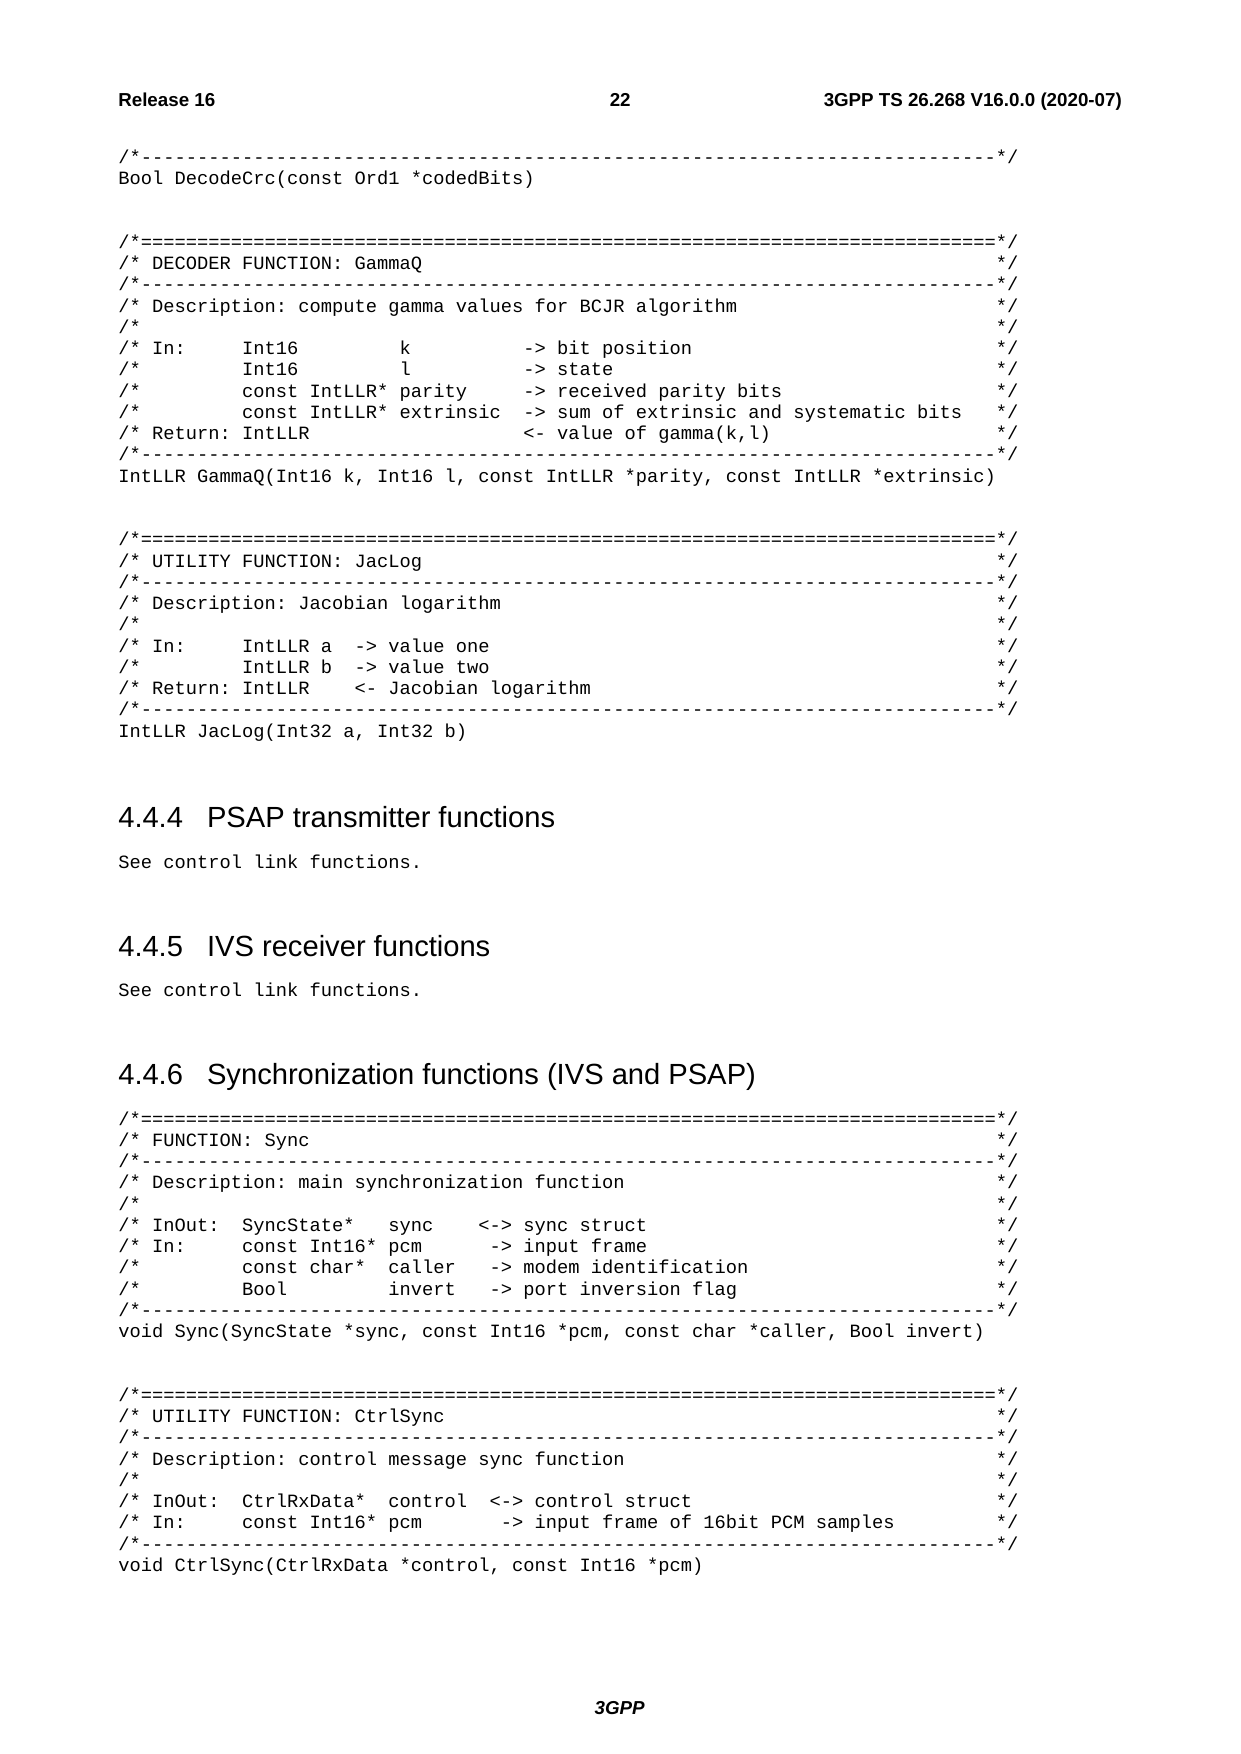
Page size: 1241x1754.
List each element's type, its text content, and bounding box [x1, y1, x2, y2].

subtitle 4.4.4 PSAP transmitter functions [118, 800, 1122, 834]
text /* In: IntLLR a -> value one */ [118, 636, 1122, 658]
text /*----------------------------------------------------------------------------*/ [118, 700, 1122, 721]
text /*============================================================================*/ [118, 1109, 1122, 1131]
text /* Description: Jacobian logarithm */ [118, 594, 1122, 615]
text /* InOut: CtrlRxData* control <-> control struct */ [118, 1492, 1122, 1513]
text /* FUNCTION: Sync */ [118, 1131, 1122, 1152]
text /* const char* caller -> modem identification */ [118, 1258, 1122, 1279]
text /*----------------------------------------------------------------------------*/ [118, 1301, 1122, 1322]
text Bool DecodeCrc(const Ord1 *codedBits) [118, 169, 1122, 190]
text void CtrlSync(CtrlRxData *control, const Int16 *pcm) [118, 1556, 1122, 1577]
text /* In: const Int16* pcm -> input frame of 16bit PCM samples */ [118, 1513, 1122, 1534]
text /* Bool invert -> port inversion flag */ [118, 1279, 1122, 1301]
subtitle 4.4.6 Synchronization functions (IVS and PSAP) [118, 1057, 1122, 1091]
text /* */ [118, 615, 1122, 636]
text See control link functions. [118, 981, 1122, 1002]
subtitle 4.4.5 IVS receiver functions [118, 929, 1122, 962]
text /* IntLLR b -> value two */ [118, 658, 1122, 679]
text /* const IntLLR* extrinsic -> sum of extrinsic and systematic bits */ [118, 403, 1122, 424]
text /* InOut: SyncState* sync <-> sync struct */ [118, 1216, 1122, 1237]
text /* Description: control message sync function */ [118, 1449, 1122, 1471]
text IntLLR JacLog(Int32 a, Int32 b) [118, 721, 1122, 743]
text /* In: Int16 k -> bit position */ [118, 339, 1122, 360]
text /*============================================================================*/ [118, 1386, 1122, 1407]
text /*----------------------------------------------------------------------------*/ [118, 275, 1122, 296]
text /* */ [118, 1471, 1122, 1492]
text /* In: const Int16* pcm -> input frame */ [118, 1237, 1122, 1258]
text /* Int16 l -> state */ [118, 360, 1122, 381]
text /*----------------------------------------------------------------------------*/ [118, 1428, 1122, 1449]
text /* Description: compute gamma values for BCJR algorithm */ [118, 296, 1122, 318]
text /*============================================================================*/ [118, 530, 1122, 551]
text /*----------------------------------------------------------------------------*/ [118, 573, 1122, 594]
text /*----------------------------------------------------------------------------*/ [118, 445, 1122, 466]
text /* UTILITY FUNCTION: JacLog */ [118, 551, 1122, 573]
text /* */ [118, 318, 1122, 339]
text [118, 1534, 1122, 1556]
text /*----------------------------------------------------------------------------*/ [118, 1152, 1122, 1173]
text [118, 148, 1122, 169]
text /* UTILITY FUNCTION: CtrlSync */ [118, 1407, 1122, 1428]
text /* Description: main synchronization function */ [118, 1173, 1122, 1194]
text /* Return: IntLLR <- value of gamma(k,l) */ [118, 424, 1122, 445]
text IntLLR GammaQ(Int16 k, Int16 l, const IntLLR *parity, const IntLLR *extrinsic) [118, 466, 1122, 488]
text /*============================================================================*/ [118, 233, 1122, 254]
text /* DECODER FUNCTION: GammaQ */ [118, 254, 1122, 275]
text void Sync(SyncState *sync, const Int16 *pcm, const char *caller, Bool invert) [118, 1322, 1122, 1343]
text /* const IntLLR* parity -> received parity bits */ [118, 381, 1122, 403]
text /* */ [118, 1194, 1122, 1216]
text See control link functions. [118, 852, 1122, 874]
text /* Return: IntLLR <- Jacobian logarithm */ [118, 679, 1122, 700]
